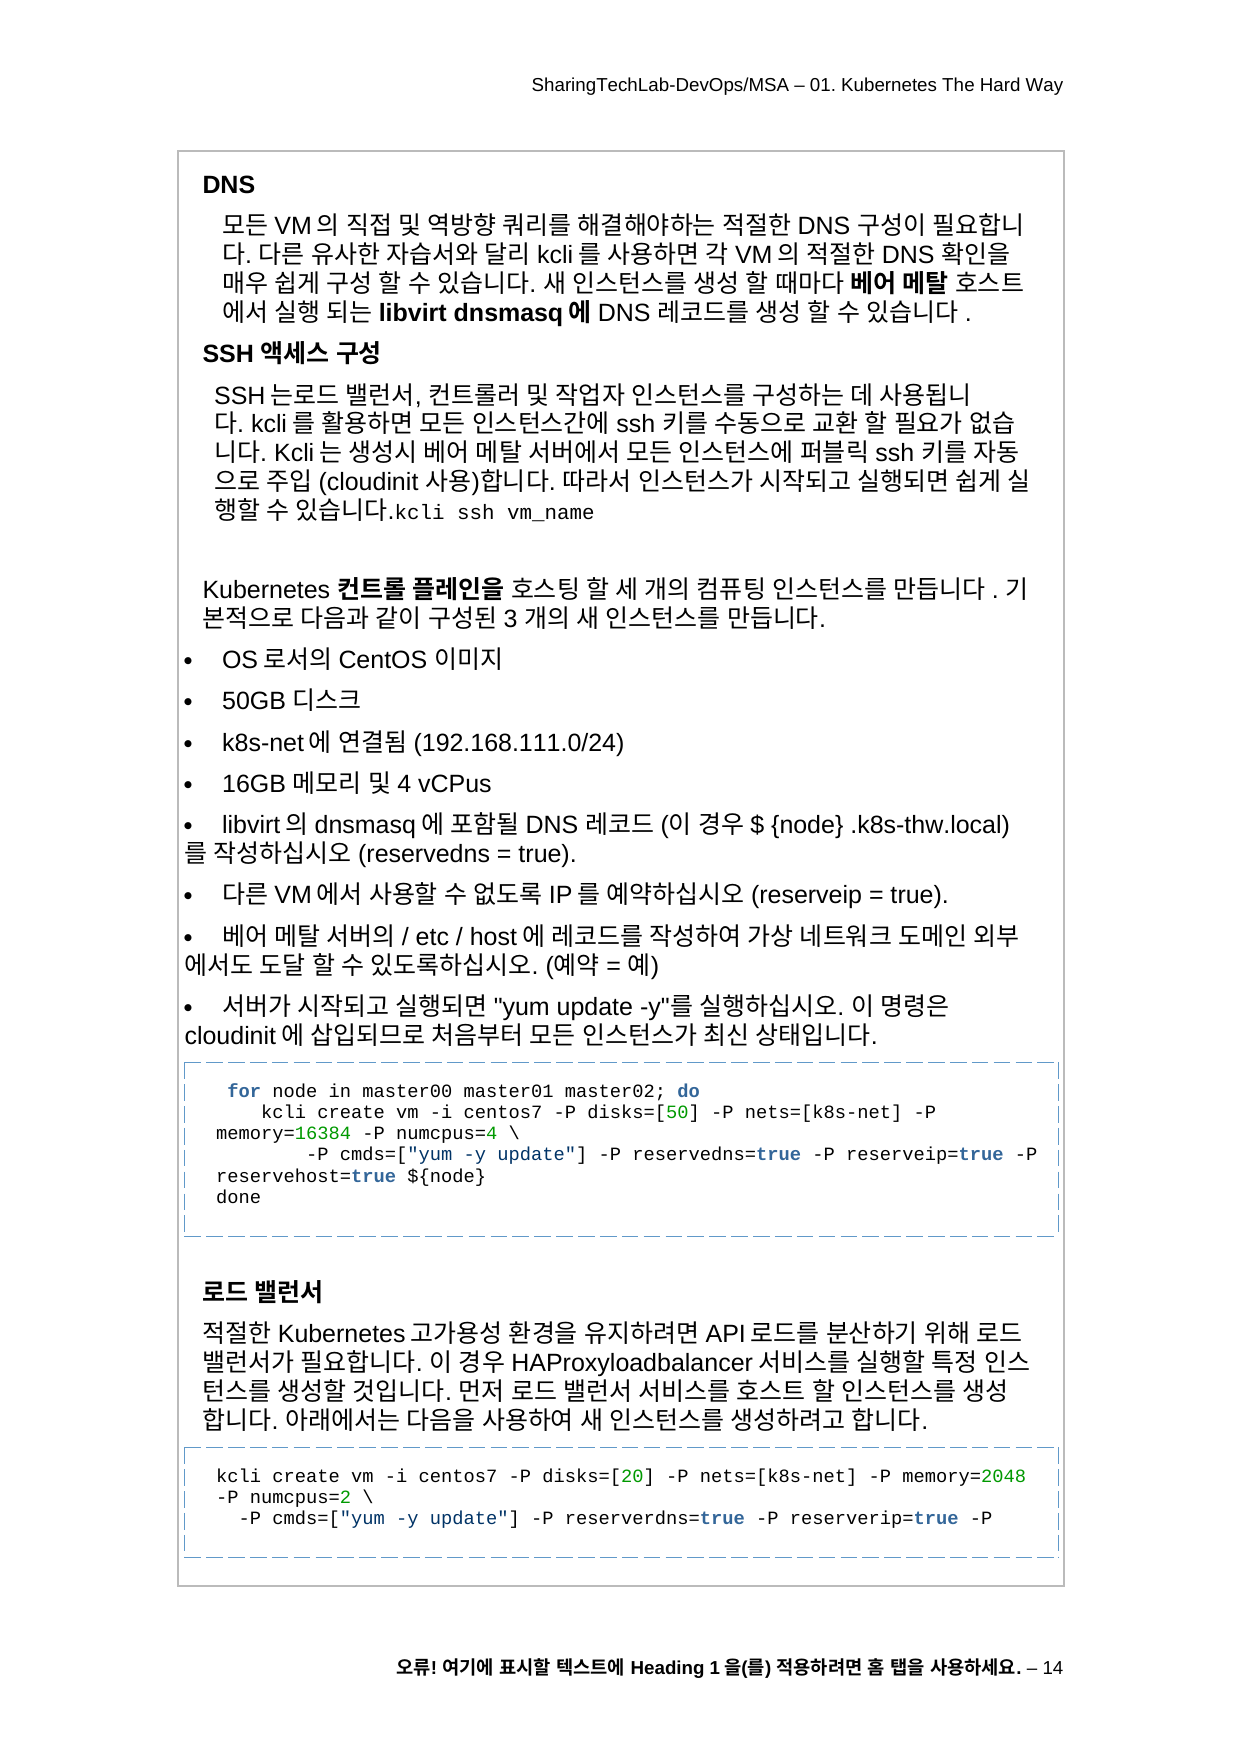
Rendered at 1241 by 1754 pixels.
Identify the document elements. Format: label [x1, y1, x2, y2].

table_cell [179, 152, 1063, 1585]
